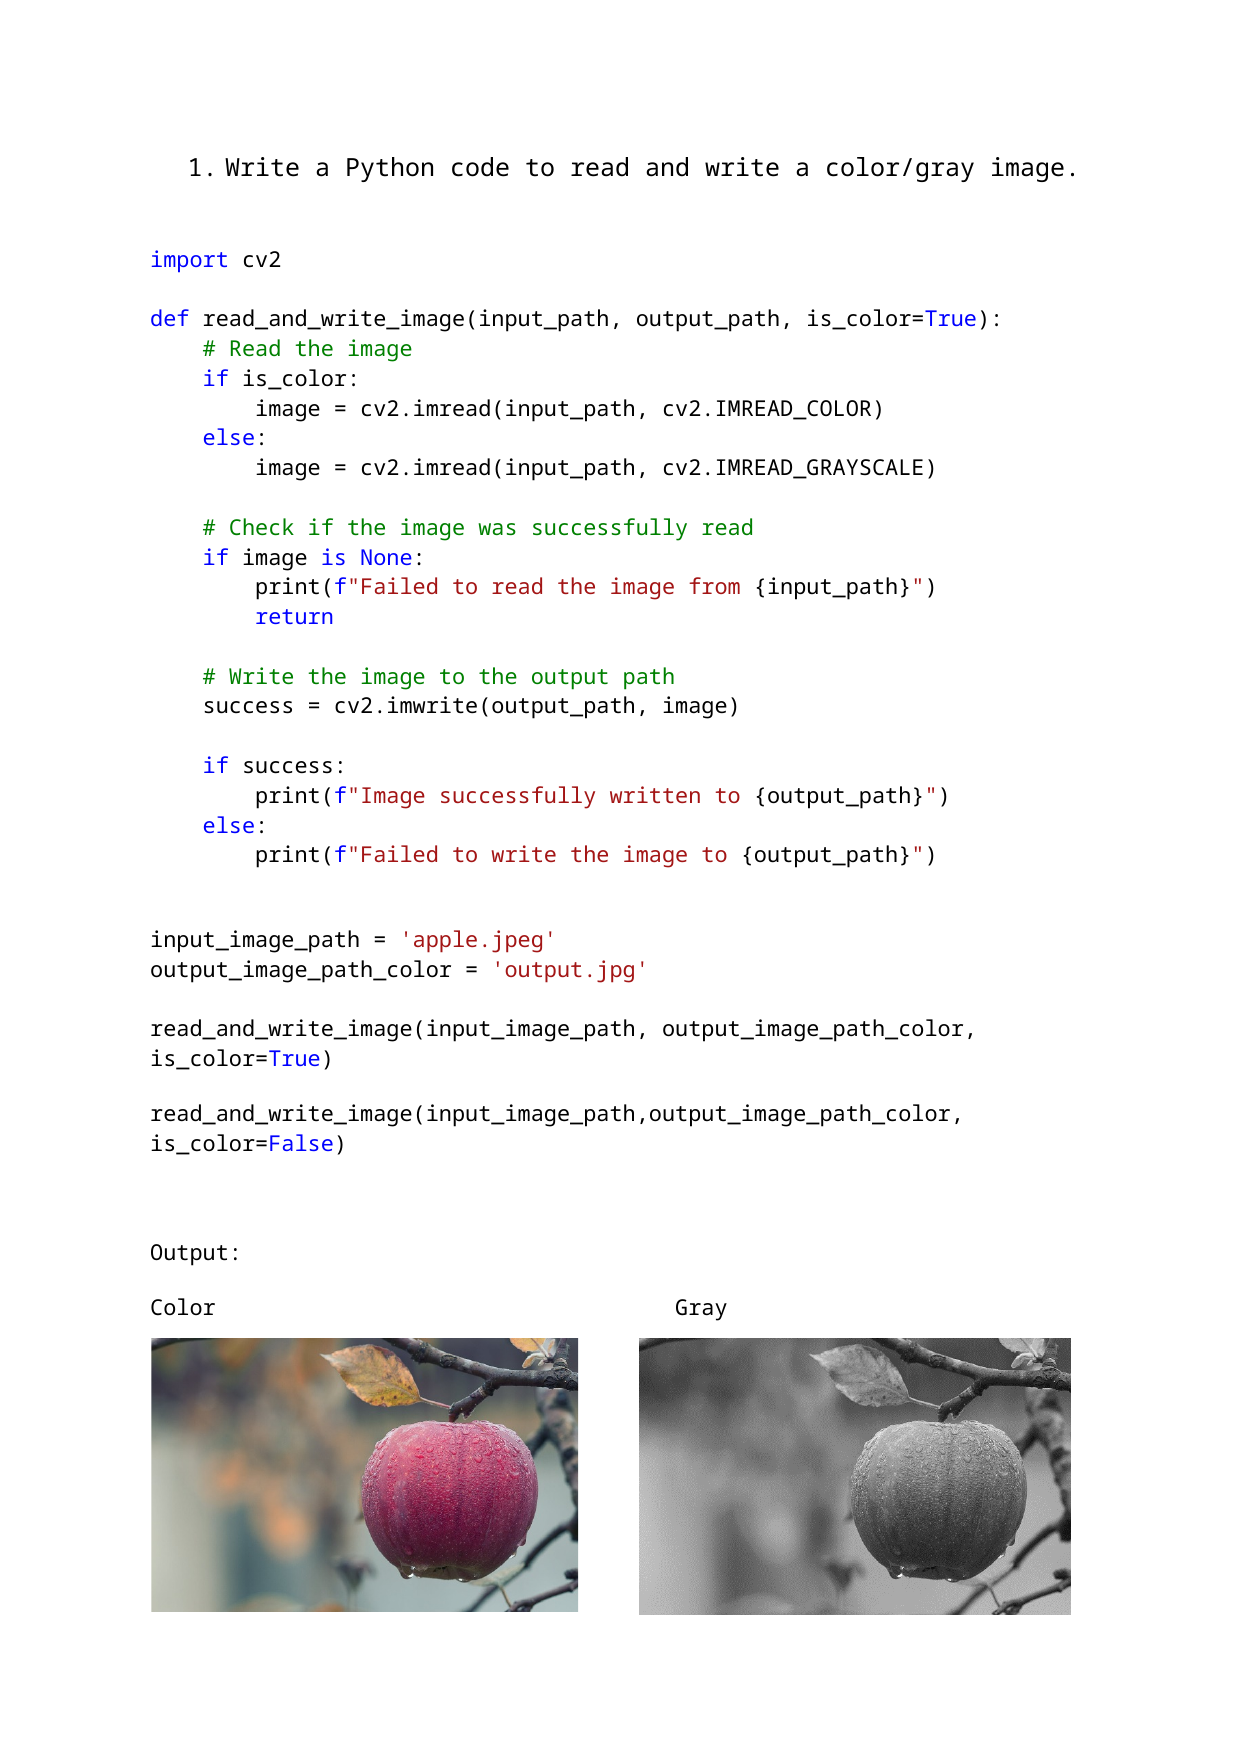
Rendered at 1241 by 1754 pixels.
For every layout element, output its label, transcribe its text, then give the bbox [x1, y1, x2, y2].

text print(f"Failed to read the image from {input_path}") [150, 571, 1090, 601]
text # Check if the image was successfully read [150, 512, 1090, 542]
text return [150, 601, 1090, 631]
text else: [150, 422, 1090, 452]
text print(f"Image successfully written to {output_path}") [150, 780, 1090, 810]
text Color Gray [150, 1292, 1090, 1322]
picture [150, 1338, 578, 1611]
text def read_and_write_image(input_path, output_path, is_color=True): [150, 303, 1090, 333]
text else: [150, 810, 1090, 839]
text success = cv2.imwrite(output_path, image) [150, 691, 1090, 720]
text output_image_path_color = 'output.jpg' [150, 954, 1090, 984]
text print(f"Failed to write the image to {output_path}") [150, 839, 1090, 869]
text image = cv2.imread(input_path, cv2.IMREAD_GRAYSCALE) [150, 452, 1090, 482]
text read_and_write_image(input_image_path, output_image_path_color, is_color=True) [150, 984, 1090, 1073]
text import cv2 [150, 244, 1090, 273]
text # Read the image [150, 333, 1090, 363]
list Write a Python code to read and write a color/gray image. [187, 150, 1090, 184]
text input_image_path = 'apple.jpeg' [150, 924, 1090, 954]
text if image is None: [150, 542, 1090, 571]
picture [639, 1338, 1071, 1615]
text # Write the image to the output path [150, 661, 1090, 691]
text if success: [150, 750, 1090, 780]
text Output: [150, 1237, 1090, 1267]
text read_and_write_image(input_image_path,output_image_path_color, is_color=False) [150, 1098, 1090, 1158]
text if is_color: [150, 363, 1090, 393]
text image = cv2.imread(input_path, cv2.IMREAD_COLOR) [150, 393, 1090, 422]
